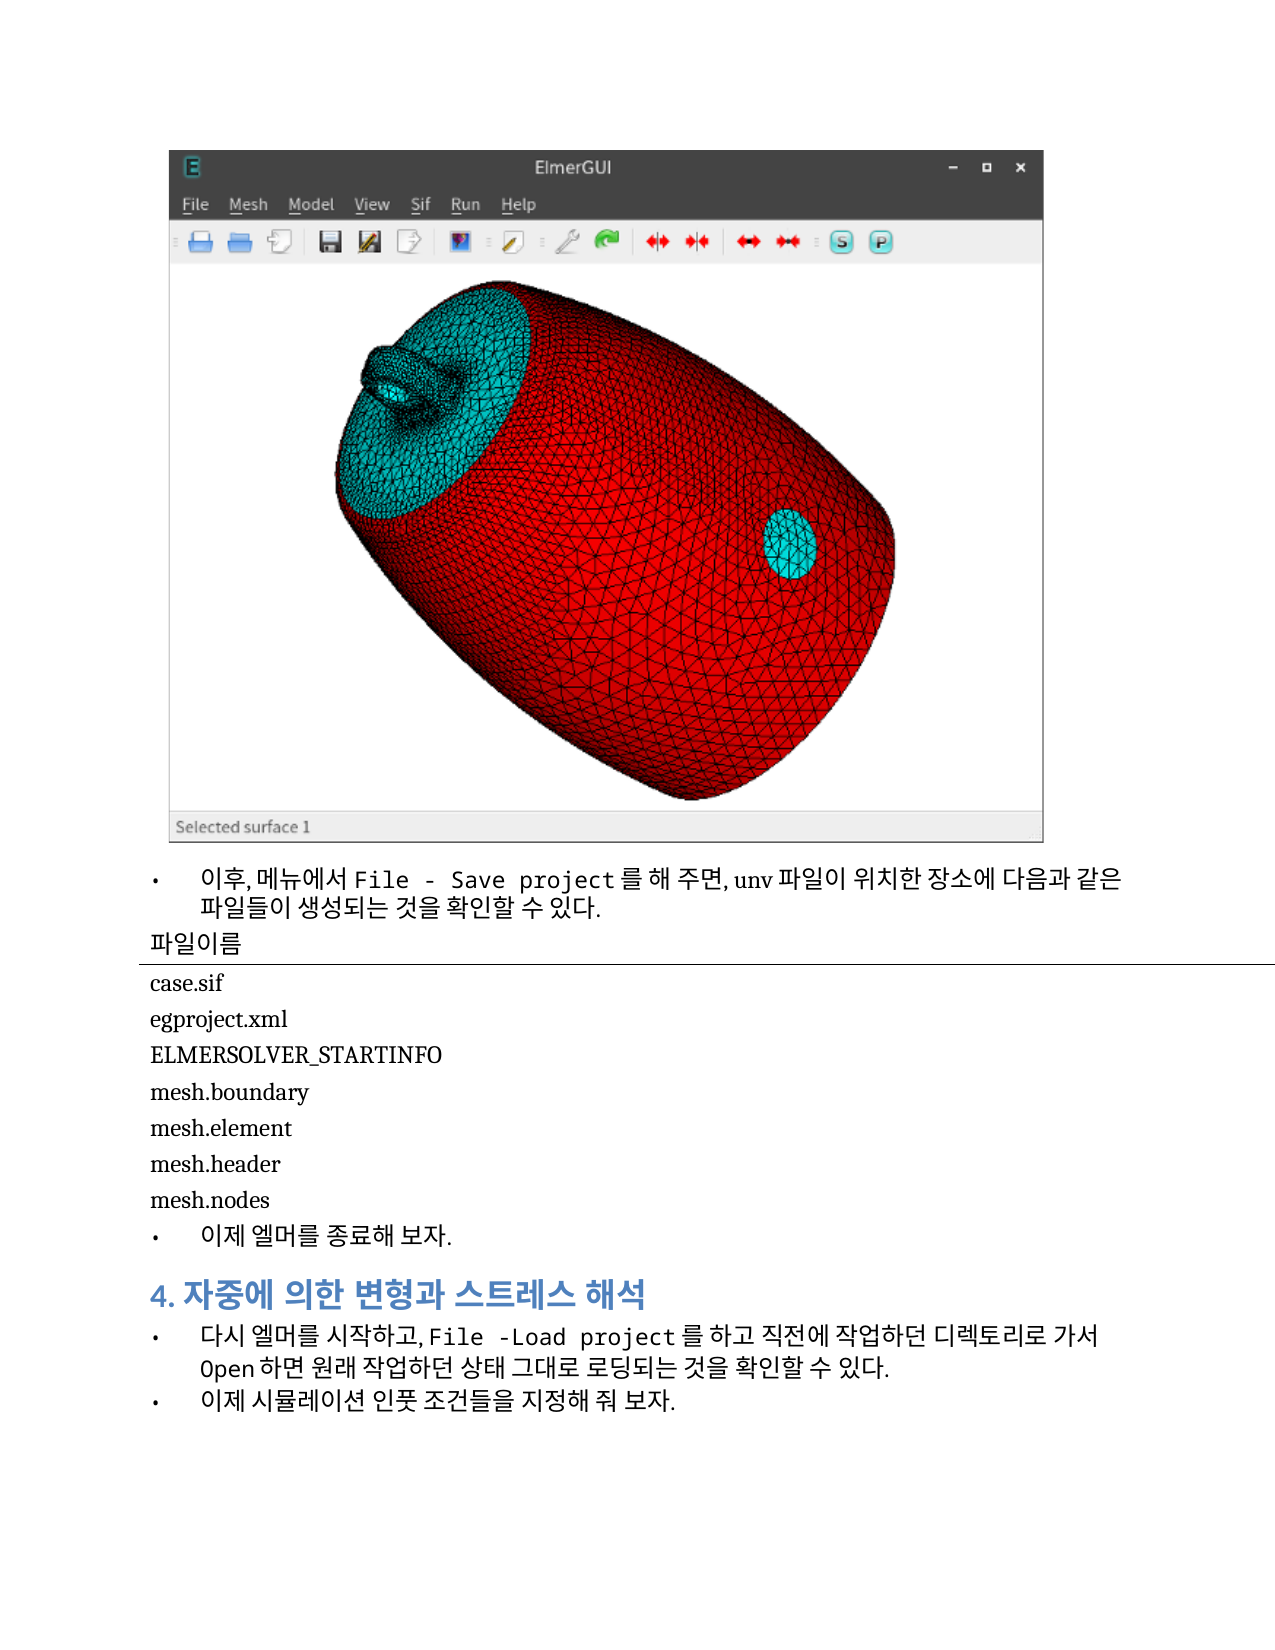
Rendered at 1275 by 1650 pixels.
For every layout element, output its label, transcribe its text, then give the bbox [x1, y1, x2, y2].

list 이후, 메뉴에서 File - Save project를 해 주면, unv 파일이 위치한 장소에 다음과 같은 파일들이 생성되는 것을 확인할 수 있다. [150, 863, 1125, 923]
list 이제 엘머를 종료해 보자. [150, 1223, 1125, 1251]
table_cell case.sif [139, 965, 1275, 1001]
table_cell mesh.nodes [139, 1183, 1275, 1219]
table_header 파일이름 [139, 927, 1275, 963]
picture [168, 150, 1044, 843]
subtitle 4. 자중에 의한 변형과 스트레스 해석 [150, 1272, 1125, 1318]
table_cell mesh.header [139, 1146, 1275, 1183]
list 다시 엘머를 시작하고, File -Load project를 하고 직전에 작업하던 디렉토리로 가서 Open하면 원래 작업하던 상태 그대로 로딩되는 것을 확인할 수 있다. [150, 1321, 1125, 1384]
table_cell mesh.boundary [139, 1074, 1275, 1110]
table_cell ELMERSOLVER_STARTINFO [139, 1038, 1275, 1074]
table_cell egproject.xml [139, 1001, 1275, 1038]
list 이제 시뮬레이션 인풋 조건들을 지정해 줘 보자. [150, 1388, 1125, 1416]
table_cell mesh.element [139, 1110, 1275, 1146]
